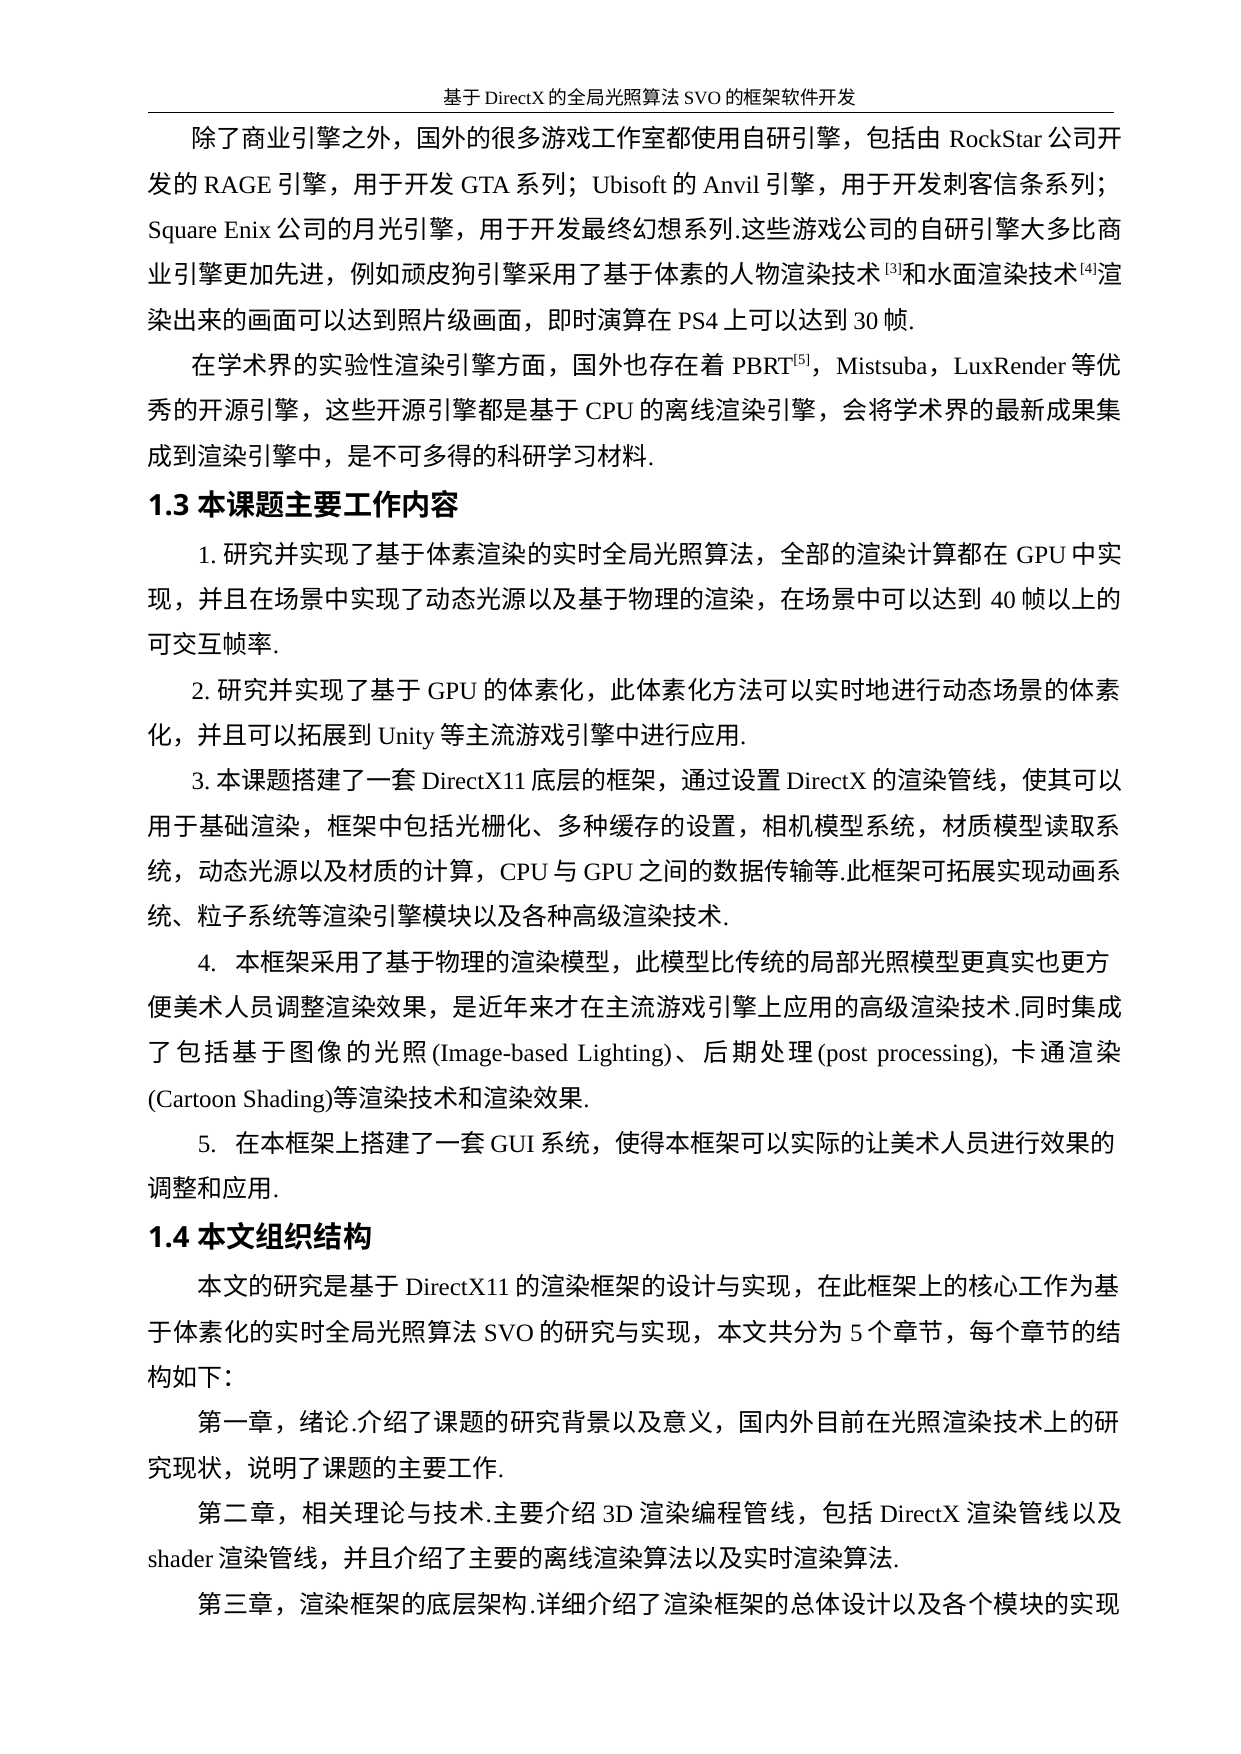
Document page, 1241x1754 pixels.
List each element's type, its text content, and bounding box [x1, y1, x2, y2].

list 在本框架上搭建了一套GUI系统，使得本框架可以实际的让美术人员进行效果的 [198, 1123, 1122, 1159]
text 第二章，相关理论与技术.主要介绍3D渲染编程管线，包括DirectX渲染管线以及shader渲染管线，并且介绍了主要的离线渲染算法以及实时渲染算法. [148, 1493, 1122, 1575]
text 1. 研究并实现了基于体素渲染的实时全局光照算法，全部的渲染计算都在GPU中实现，并且在场景中实现了动态光源以及基于物理的渲染，在场景中可以达到40帧以上的可交互帧率. [148, 534, 1122, 661]
text 本文的研究是基于DirectX11的渲染框架的设计与实现，在此框架上的核心工作为基于体素化的实时全局光照算法SVO的研究与实现，本文共分为5个章节，每个章节的结构如下： [148, 1267, 1122, 1394]
text 在学术界的实验性渲染引擎方面，国外也存在着PBRT[5]，Mistsuba，LuxRender等优秀的开源引擎，这些开源引擎都是基于CPU的离线渲染引擎，会将学术界的最新成果集成到渲染引擎中，是不可多得的科研学习材料. [148, 345, 1122, 472]
text 1.3 本课题主要工作内容 [148, 481, 1047, 524]
text 1.4 本文组织结构 [148, 1214, 1047, 1256]
text 3. 本课题搭建了一套DirectX11底层的框架，通过设置DirectX的渲染管线，使其可以用于基础渲染，框架中包括光栅化、多种缓存的设置，相机模型系统，材质模型读取系统，动态光源以及材质的计算，CPU与GPU之间的数据传输等.此框架可拓展实现动画系统、粒子系统等渲染引擎模块以及各种高级渲染技术. [148, 761, 1122, 933]
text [148, 1584, 1122, 1620]
text 除了商业引擎之外，国外的很多游戏工作室都使用自研引擎，包括由RockStar公司开发的RAGE引擎，用于开发GTA系列；Ubisoft的Anvil引擎，用于开发刺客信条系列；Square Enix公司的月光引擎，用于开发最终幻想系列.这些游戏公司的自研引擎大多比商业引擎更加先进，例如顽皮狗引擎采用了基于体素的人物渲染技术[3]和水面渲染技术[4]渲染出来的画面可以达到照片级画面，即时演算在PS4上可以达到30帧. [148, 119, 1122, 336]
text 第一章，绪论.介绍了课题的研究背景以及意义，国内外目前在光照渲染技术上的研究现状，说明了课题的主要工作. [148, 1403, 1122, 1484]
text 2. 研究并实现了基于GPU的体素化，此体素化方法可以实时地进行动态场景的体素化，并且可以拓展到Unity等主流游戏引擎中进行应用. [148, 670, 1122, 752]
text 调整和应用. [148, 1169, 1122, 1205]
list 本框架采用了基于物理的渲染模型，此模型比传统的局部光照模型更真实也更方 [198, 942, 1122, 978]
text 便美术人员调整渲染效果，是近年来才在主流游戏引擎上应用的高级渲染技术.同时集成了包括基于图像的光照(Image-based Lighting)、后期处理(post processing), 卡通渲染(Cartoon Shading)等渲染技术和渲染效果. [148, 987, 1122, 1114]
